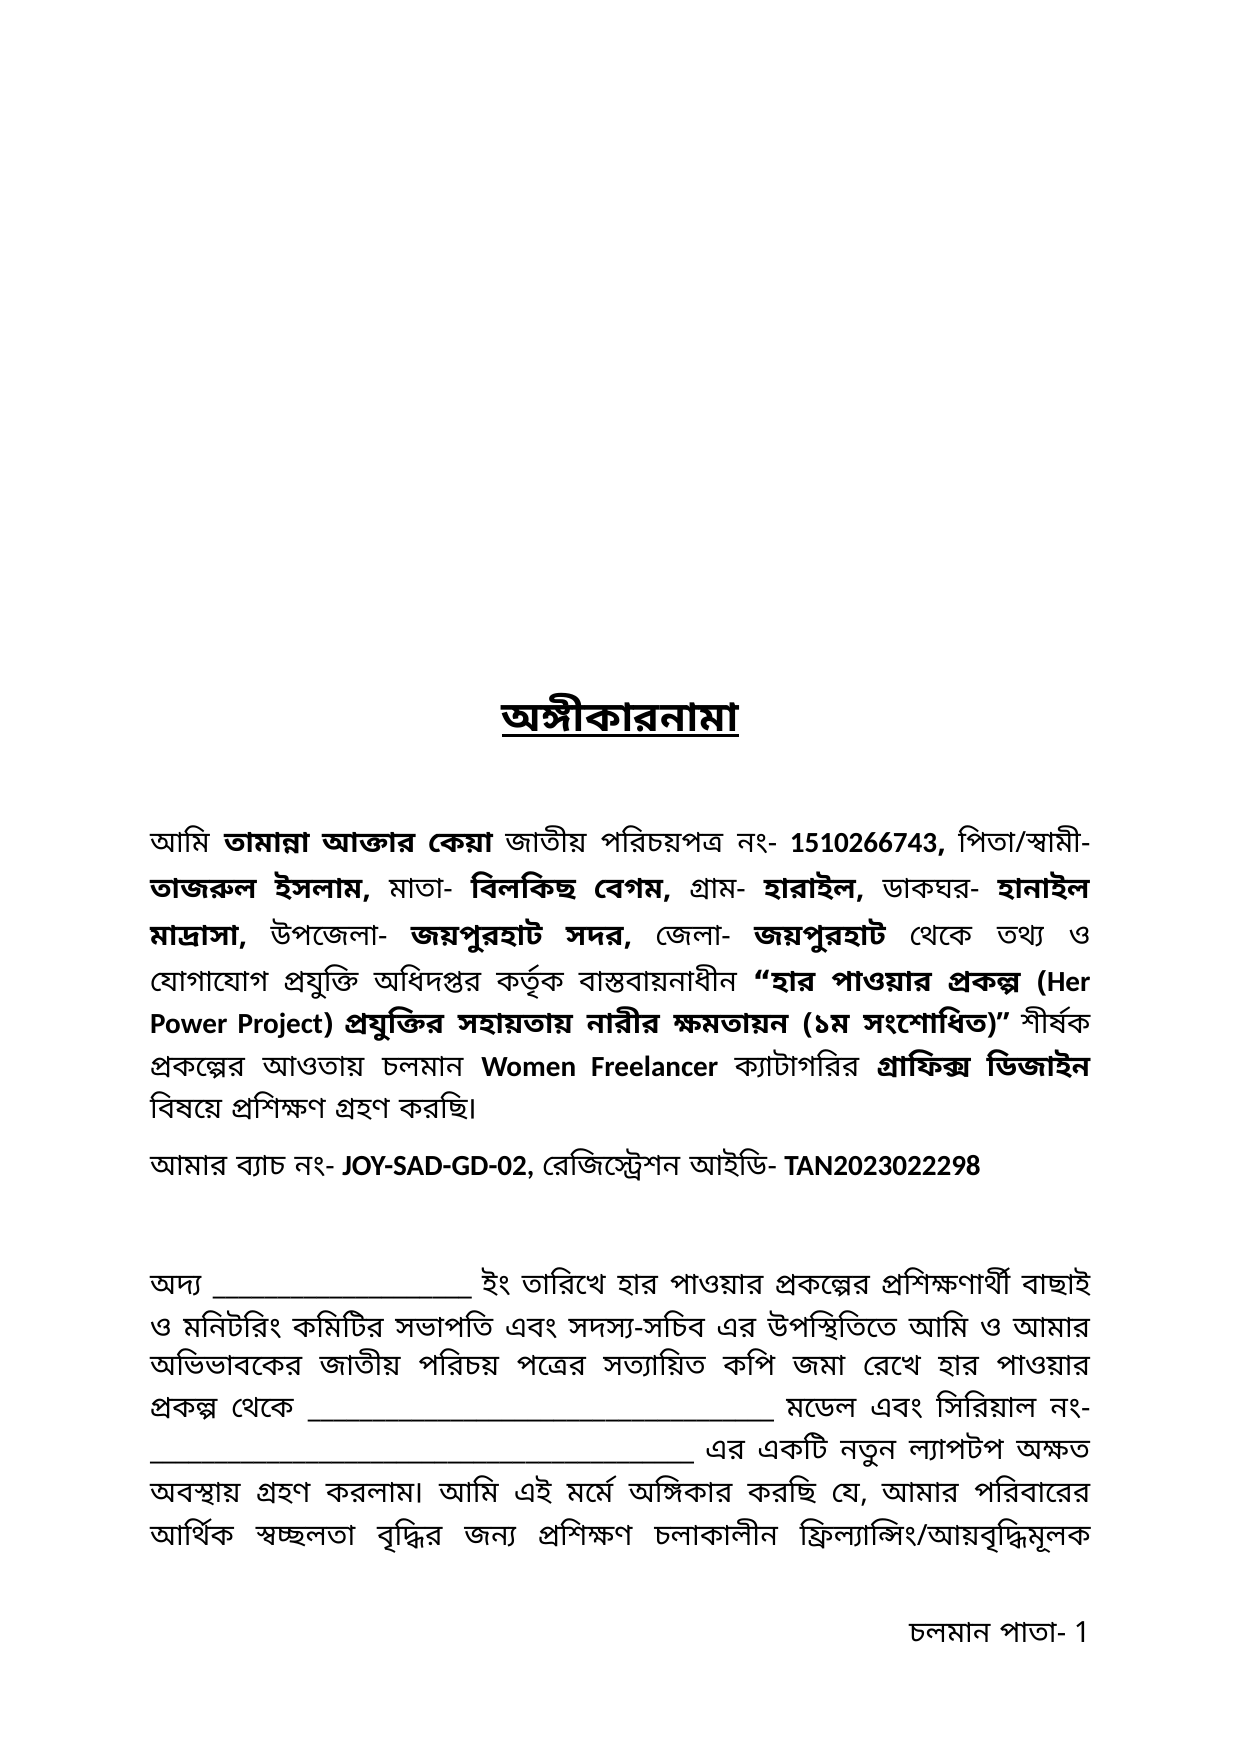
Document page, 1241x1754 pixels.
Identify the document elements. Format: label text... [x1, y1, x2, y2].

text অদ্য ____________________ ইং তারিখে হার পাওয়ার প্রকল্পের প্রশিক্ষণার্থী বাছাই ও মনিটরিং কমিটির সভাপতি এবং সদস্য-সচিব এর উপস্থিতিতে আমি ও আমার অভিভাবকের জাতীয় পরিচয় পত্রের সত্যায়িত কপি জমা রেখে হার পাওয়ার প্রকল্প থেকে ____________________________________ মডেল এবং সিরিয়াল নং- __________________________________________ এর একটি নতুন ল্যাপটপ অক্ষত অবস্থায় গ্রহণ করলাম। আমি এই মর্মে অঙ্গিকার করছি যে, আমার পরিবারের আর্থিক স্বচ্ছলতা বৃদ্ধির জন্য প্রশিক্ষণ চলাকালীন ফ্রিল্যান্সিং/আয়বৃদ্ধিমূলক কাজের জন্য গৃহীত ল্যাপটপটি বাড়ীতে ব্যবহার করব। এছাড়াও প্রশিক্ষণ সম্পন্ন করে প্রাপ্ত প্রশিক্ষণলব্ধ জ্ঞান আমি আমার এলাকার কমপক্ষে ১০ (দশ জন) সুবিধাবঞ্চিত ও আগ্রহী নারীদেরকে প্রদানে সচেষ্ট থাকবো। [150, 1263, 1090, 1554]
text আমি তামান্না আক্তার কেয়া জাতীয় পরিচয়পত্র নং- 1510266743, পিতা/স্বামী- তাজরুল ইসলাম, মাতা- বিলকিছ বেগম, গ্রাম- হারাইল, ডাকঘর- হানাইল মাদ্রাসা, উপজেলা- জয়পুরহাট সদর, জেলা- জয়পুরহাট থেকে তথ্য ও যোগাযোগ প্রযুক্তি অধিদপ্তর কর্তৃক বাস্তবায়নাধীন “হার পাওয়ার প্রকল্প (Her Power Project) প্রযুক্তির সহায়তায় নারীর ক্ষমতায়ন (১ম সংশোধিত)” শীর্ষক প্রকল্পের আওতায় চলমান Women Freelancer ক্যাটাগরির গ্রাফিক্স ডিজাইন বিষয়ে প্রশিক্ষণ গ্রহণ করছি। [150, 821, 1090, 1125]
text অঙ্গীকারনামা [150, 693, 1090, 741]
text আমার ব্যাচ নং- JOY-SAD-GD-02, রেজিস্ট্রেশন আইডি- TAN2023022298 [150, 1144, 1090, 1184]
